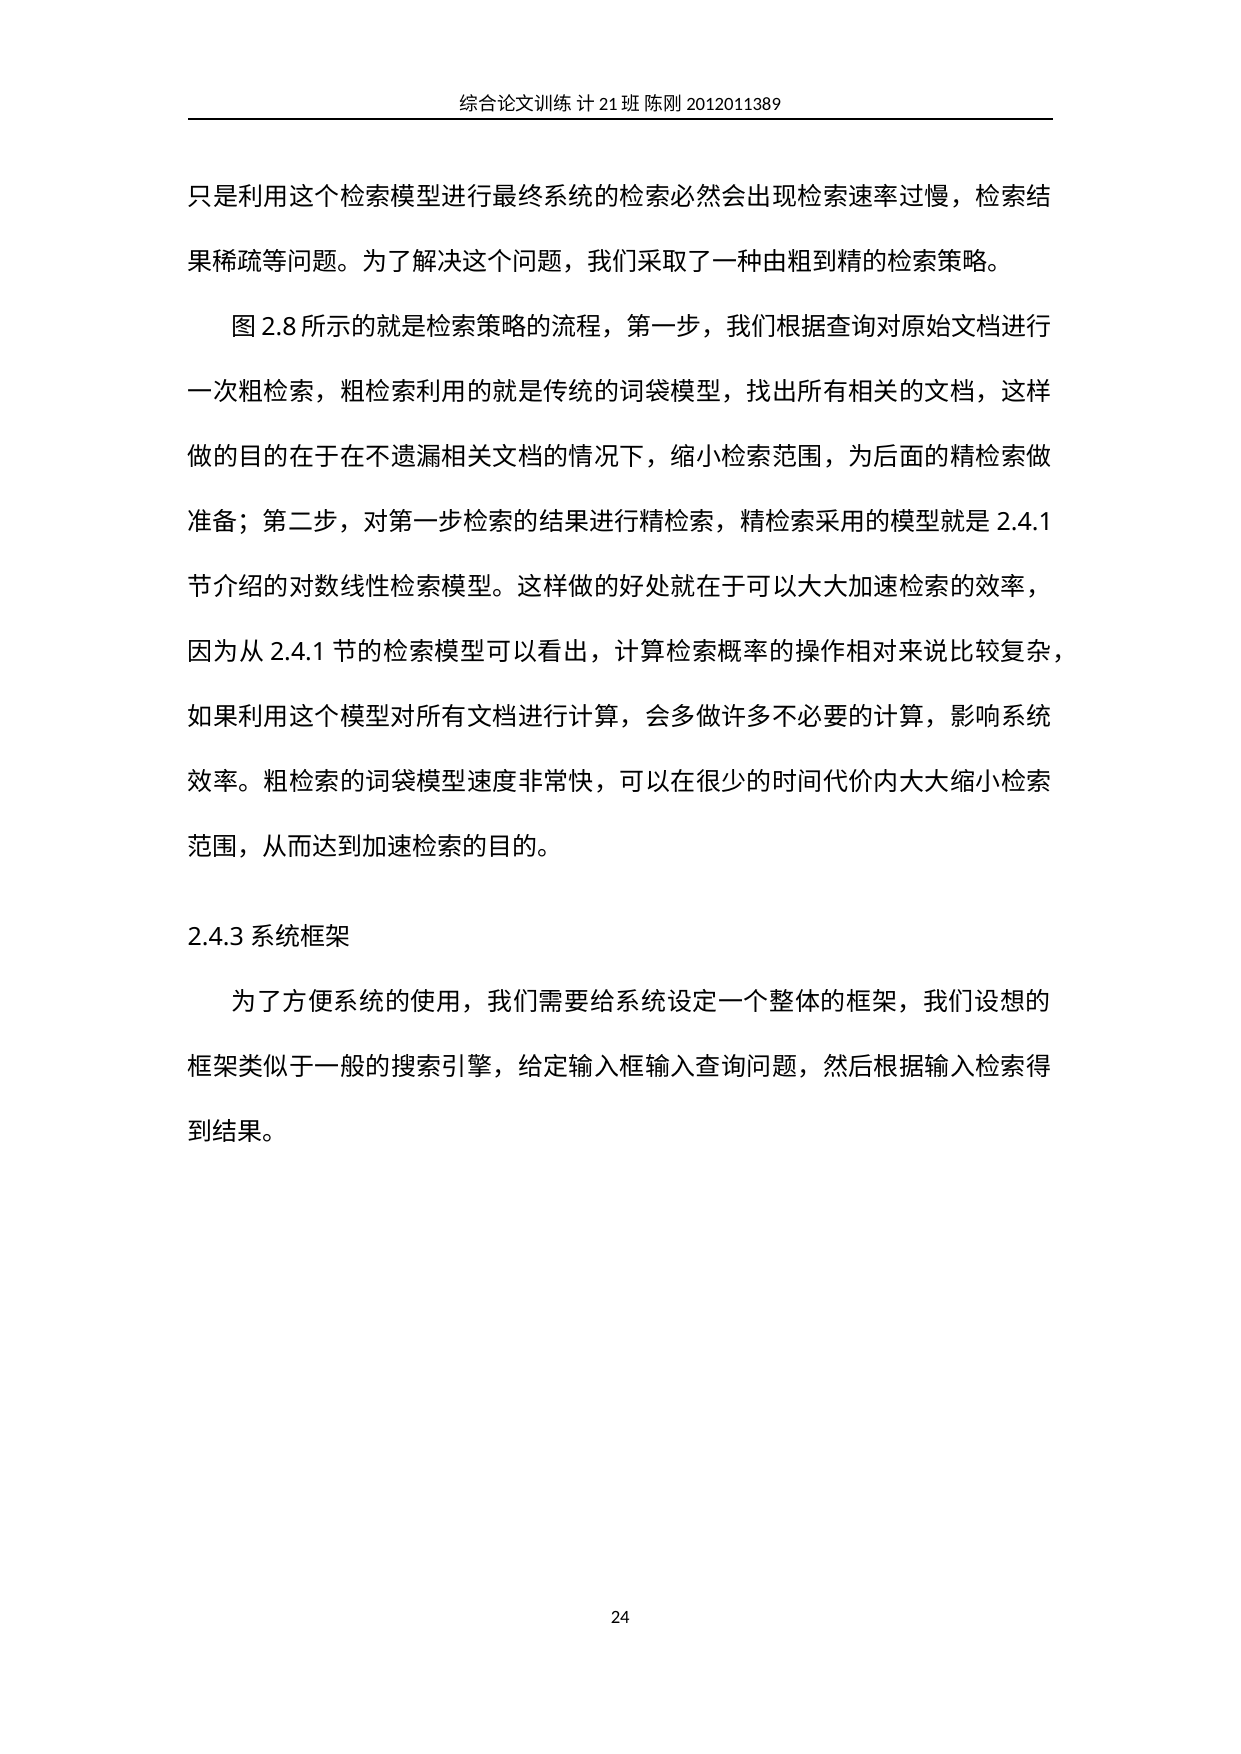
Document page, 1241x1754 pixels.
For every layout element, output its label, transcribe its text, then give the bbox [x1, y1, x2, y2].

text 2.4.3 系统框架 [187, 902, 1053, 967]
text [187, 162, 1053, 292]
text 图2.8所示的就是检索策略的流程，第一步，我们根据查询对原始文档进行一次粗检索，粗检索利用的就是传统的词袋模型，找出所有相关的文档，这样做的目的在于在不遗漏相关文档的情况下，缩小检索范围，为后面的精检索做准备；第二步，对第一步检索的结果进行精检索，精检索采用的模型就是2.4.1节介绍的对数线性检索模型。这样做的好处就在于可以大大加速检索的效率，因为从2.4.1节的检索模型可以看出，计算检索概率的操作相对来说比较复杂，如果利用这个模型对所有文档进行计算，会多做许多不必要的计算，影响系统效率。粗检索的词袋模型速度非常快，可以在很少的时间代价内大大缩小检索范围，从而达到加速检索的目的。 [187, 292, 1053, 877]
text 为了方便系统的使用，我们需要给系统设定一个整体的框架，我们设想的框架类似于一般的搜索引擎，给定输入框输入查询问题，然后根据输入检索得到结果。 [187, 967, 1053, 1162]
